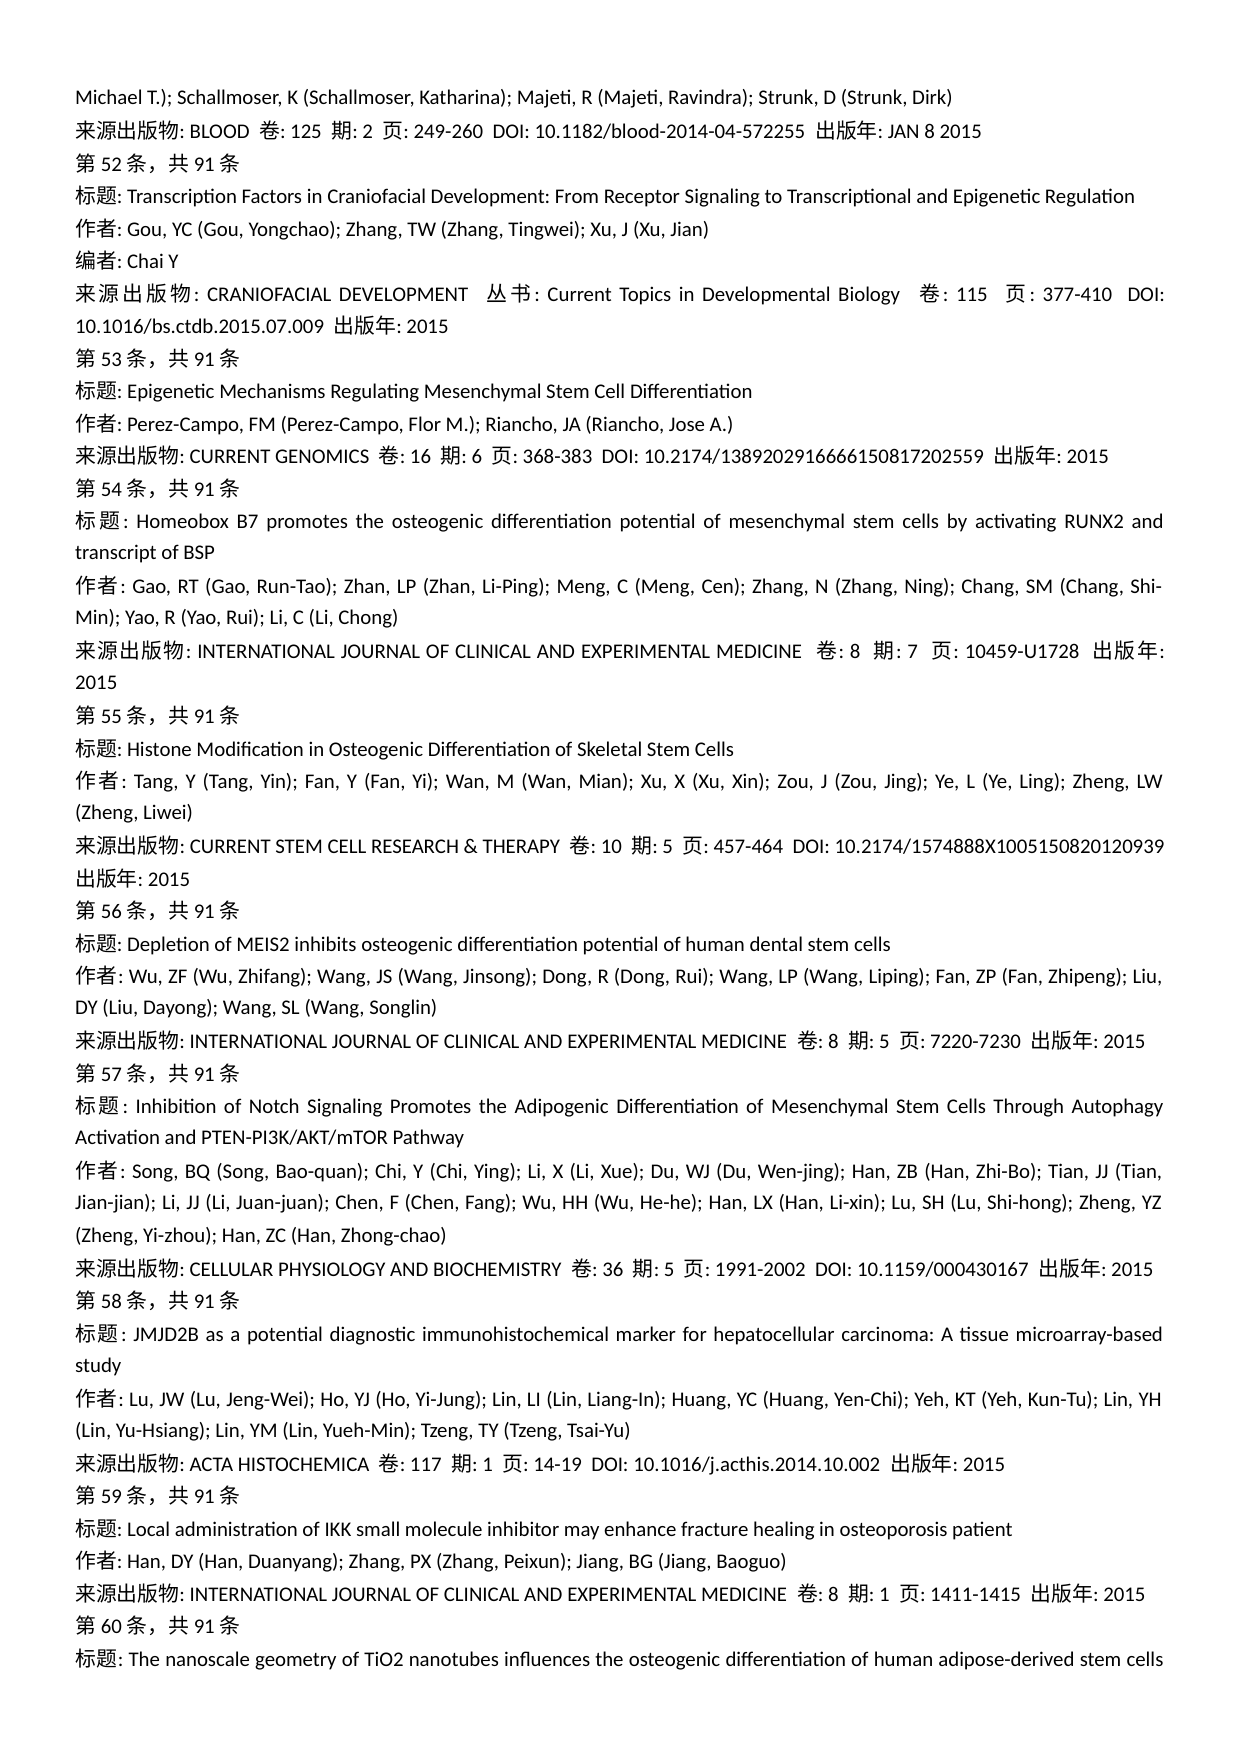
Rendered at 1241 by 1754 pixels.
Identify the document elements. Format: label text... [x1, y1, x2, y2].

text 作者: Lu, JW (Lu, Jeng-Wei); Ho, YJ (Ho, Yi-Jung); Lin, LI (Lin, Liang-In); Huang, YC (Huang, Yen-Chi); Yeh, KT (Yeh, Kun-Tu); Lin, YH (Lin, Yu-Hsiang); Lin, YM (Lin, Yueh-Min); Tzeng, TY (Tzeng, Tsai-Yu) [75, 1381, 1165, 1446]
text 第 56 条，共 91 条 [75, 893, 1165, 926]
text 作者: Wu, ZF (Wu, Zhifang); Wang, JS (Wang, Jinsong); Dong, R (Dong, Rui); Wang, LP (Wang, Liping); Fan, ZP (Fan, Zhipeng); Liu, DY (Liu, Dayong); Wang, SL (Wang, Songlin) [75, 958, 1165, 1023]
text 作者: Song, BQ (Song, Bao-quan); Chi, Y (Chi, Ying); Li, X (Li, Xue); Du, WJ (Du, Wen-jing); Han, ZB (Han, Zhi-Bo); Tian, JJ (Tian, Jian-jian); Li, JJ (Li, Juan-juan); Chen, F (Chen, Fang); Wu, HH (Wu, He-he); Han, LX (Han, Li-xin); Lu, SH (Lu, Shi-hong); Zheng, YZ (Zheng, Yi-zhou); Han, ZC (Han, Zhong-chao) [75, 1153, 1165, 1251]
text 来源出版物: CURRENT STEM CELL RESEARCH & THERAPY 卷: 10 期: 5 页: 457-464 DOI: 10.2174/1574888X1005150820120939 出版年: 2015 [75, 828, 1165, 893]
text 标题: Histone Modification in Osteogenic Differentiation of Skeletal Stem Cells [75, 731, 1165, 763]
text 来源出版物: ACTA HISTOCHEMICA 卷: 117 期: 1 页: 14-19 DOI: 10.1016/j.acthis.2014.10.002 出版年: 2015 [75, 1446, 1165, 1478]
text 编者: Chai Y [75, 243, 1165, 276]
text 来源出版物: INTERNATIONAL JOURNAL OF CLINICAL AND EXPERIMENTAL MEDICINE 卷: 8 期: 1 页: 1411-1415 出版年: 2015 [75, 1576, 1165, 1608]
text 来源出版物: INTERNATIONAL JOURNAL OF CLINICAL AND EXPERIMENTAL MEDICINE 卷: 8 期: 5 页: 7220-7230 出版年: 2015 [75, 1023, 1165, 1056]
text 标题: JMJD2B as a potential diagnostic immunohistochemical marker for hepatocellular carcinoma: A tissue microarray-based study [75, 1316, 1165, 1381]
text 作者: Perez-Campo, FM (Perez-Campo, Flor M.); Riancho, JA (Riancho, Jose A.) [75, 406, 1165, 438]
text 第 59 条，共 91 条 [75, 1478, 1165, 1511]
text 标题: Depletion of MEIS2 inhibits osteogenic differentiation potential of human dental stem cells [75, 926, 1165, 958]
text 第 58 条，共 91 条 [75, 1283, 1165, 1316]
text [75, 81, 1165, 113]
text 作者: Han, DY (Han, Duanyang); Zhang, PX (Zhang, Peixun); Jiang, BG (Jiang, Baoguo) [75, 1543, 1165, 1576]
text 来源出版物: BLOOD 卷: 125 期: 2 页: 249-260 DOI: 10.1182/blood-2014-04-572255 出版年: JAN 8 2015 [75, 113, 1165, 146]
text 第 55 条，共 91 条 [75, 698, 1165, 731]
text 作者: Tang, Y (Tang, Yin); Fan, Y (Fan, Yi); Wan, M (Wan, Mian); Xu, X (Xu, Xin); Zou, J (Zou, Jing); Ye, L (Ye, Ling); Zheng, LW (Zheng, Liwei) [75, 763, 1165, 828]
text 来源出版物: CELLULAR PHYSIOLOGY AND BIOCHEMISTRY 卷: 36 期: 5 页: 1991-2002 DOI: 10.1159/000430167 出版年: 2015 [75, 1251, 1165, 1283]
text 来源出版物: CURRENT GENOMICS 卷: 16 期: 6 页: 368-383 DOI: 10.2174/1389202916666150817202559 出版年: 2015 [75, 438, 1165, 471]
text 标题: Homeobox B7 promotes the osteogenic differentiation potential of mesenchymal stem cells by activating RUNX2 and transcript of BSP [75, 503, 1165, 568]
text 作者: Gao, RT (Gao, Run-Tao); Zhan, LP (Zhan, Li-Ping); Meng, C (Meng, Cen); Zhang, N (Zhang, Ning); Chang, SM (Chang, Shi-Min); Yao, R (Yao, Rui); Li, C (Li, Chong) [75, 568, 1165, 633]
text 第 54 条，共 91 条 [75, 471, 1165, 503]
text 第 60 条，共 91 条 [75, 1608, 1165, 1641]
text 标题: Transcription Factors in Craniofacial Development: From Receptor Signaling to Transcriptional and Epigenetic Regulation [75, 178, 1165, 211]
text 来源出版物: CRANIOFACIAL DEVELOPMENT 丛书: Current Topics in Developmental Biology 卷: 115 页: 377-410 DOI: 10.1016/bs.ctdb.2015.07.009 出版年: 2015 [75, 276, 1165, 341]
text 标题: Epigenetic Mechanisms Regulating Mesenchymal Stem Cell Differentiation [75, 373, 1165, 406]
text 第 52 条，共 91 条 [75, 146, 1165, 178]
text 标题: Local administration of IKK small molecule inhibitor may enhance fracture healing in osteoporosis patient [75, 1511, 1165, 1543]
text 作者: Gou, YC (Gou, Yongchao); Zhang, TW (Zhang, Tingwei); Xu, J (Xu, Jian) [75, 211, 1165, 243]
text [75, 1641, 1165, 1673]
text 第 57 条，共 91 条 [75, 1056, 1165, 1088]
text 第 53 条，共 91 条 [75, 341, 1165, 373]
text 标题: Inhibition of Notch Signaling Promotes the Adipogenic Differentiation of Mesenchymal Stem Cells Through Autophagy Activation and PTEN-PI3K/AKT/mTOR Pathway [75, 1088, 1165, 1153]
text 来源出版物: INTERNATIONAL JOURNAL OF CLINICAL AND EXPERIMENTAL MEDICINE 卷: 8 期: 7 页: 10459-U1728 出版年: 2015 [75, 633, 1165, 698]
